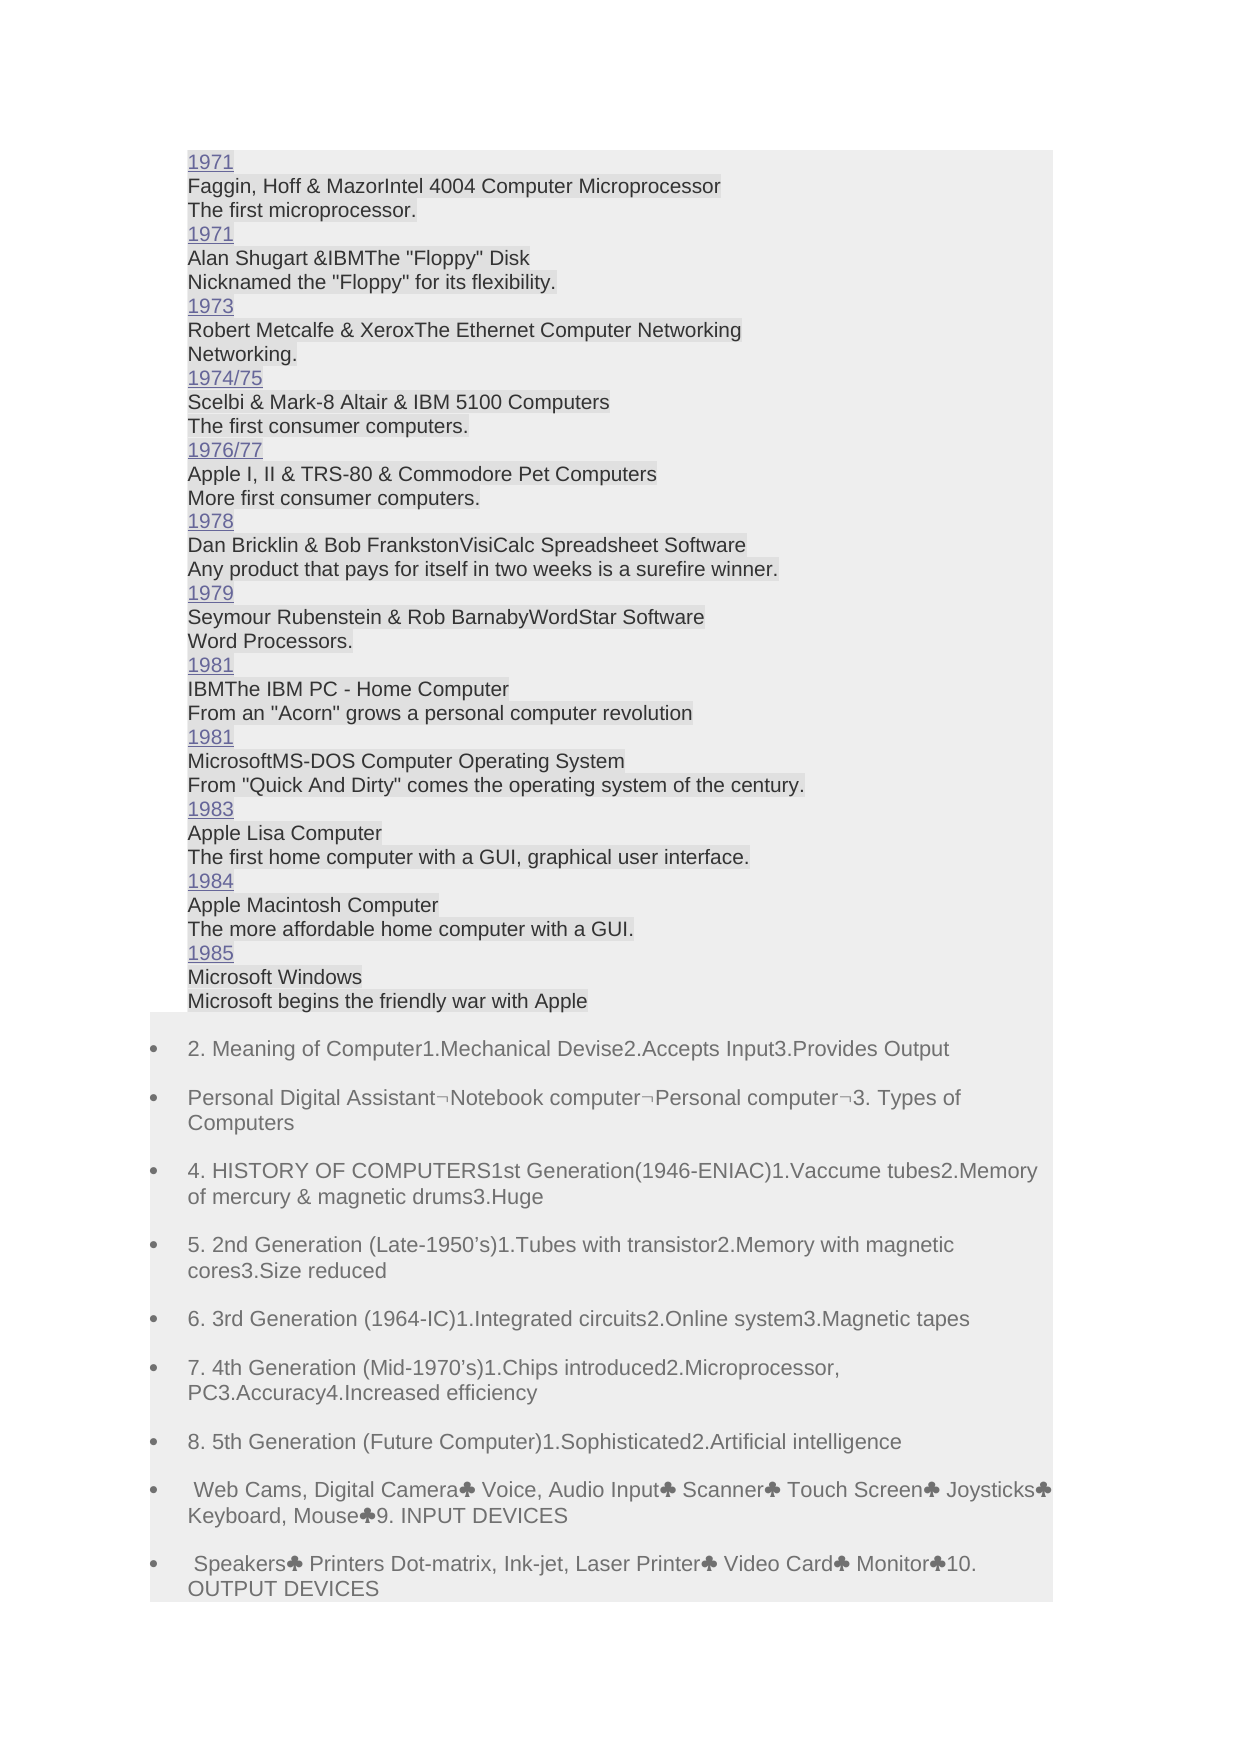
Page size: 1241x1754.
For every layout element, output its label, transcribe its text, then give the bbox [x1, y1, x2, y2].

list 6. 3rd Generation (1964-IC)1.Integrated circuits2.Online system3.Magnetic tapes [150, 1306, 1053, 1331]
list Web Cams, Digital Camera Voice, Audio Input Scanner Touch Screen Joysticks Keyboard, Mouse9. INPUT DEVICES [150, 1477, 1053, 1528]
list 7. 4th Generation (Mid-1970’s)1.Chips introduced2.Microprocessor, PC3.Accuracy4.Increased efficiency [150, 1355, 1053, 1405]
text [187, 150, 1053, 1012]
list 8. 5th Generation (Future Computer)1.Sophisticated2.Artificial intelligence [150, 1429, 1053, 1454]
list 2. Meaning of Computer1.Mechanical Devise2.Accepts Input3.Provides Output [150, 1036, 1053, 1061]
list Speakers Printers Dot-matrix, Ink-jet, Laser Printer Video Card Monitor10. OUTPUT DEVICES [150, 1551, 1053, 1602]
list 4. HISTORY OF COMPUTERS1st Generation(1946-ENIAC)1.Vaccume tubes2.Memory of mercury & magnetic drums3.Huge [150, 1158, 1053, 1209]
list 5. 2nd Generation (Late-1950’s)1.Tubes with transistor2.Memory with magnetic cores3.Size reduced [150, 1232, 1053, 1283]
list Personal Digital AssistantNotebook computerPersonal computer3. Types of Computers [150, 1084, 1053, 1135]
